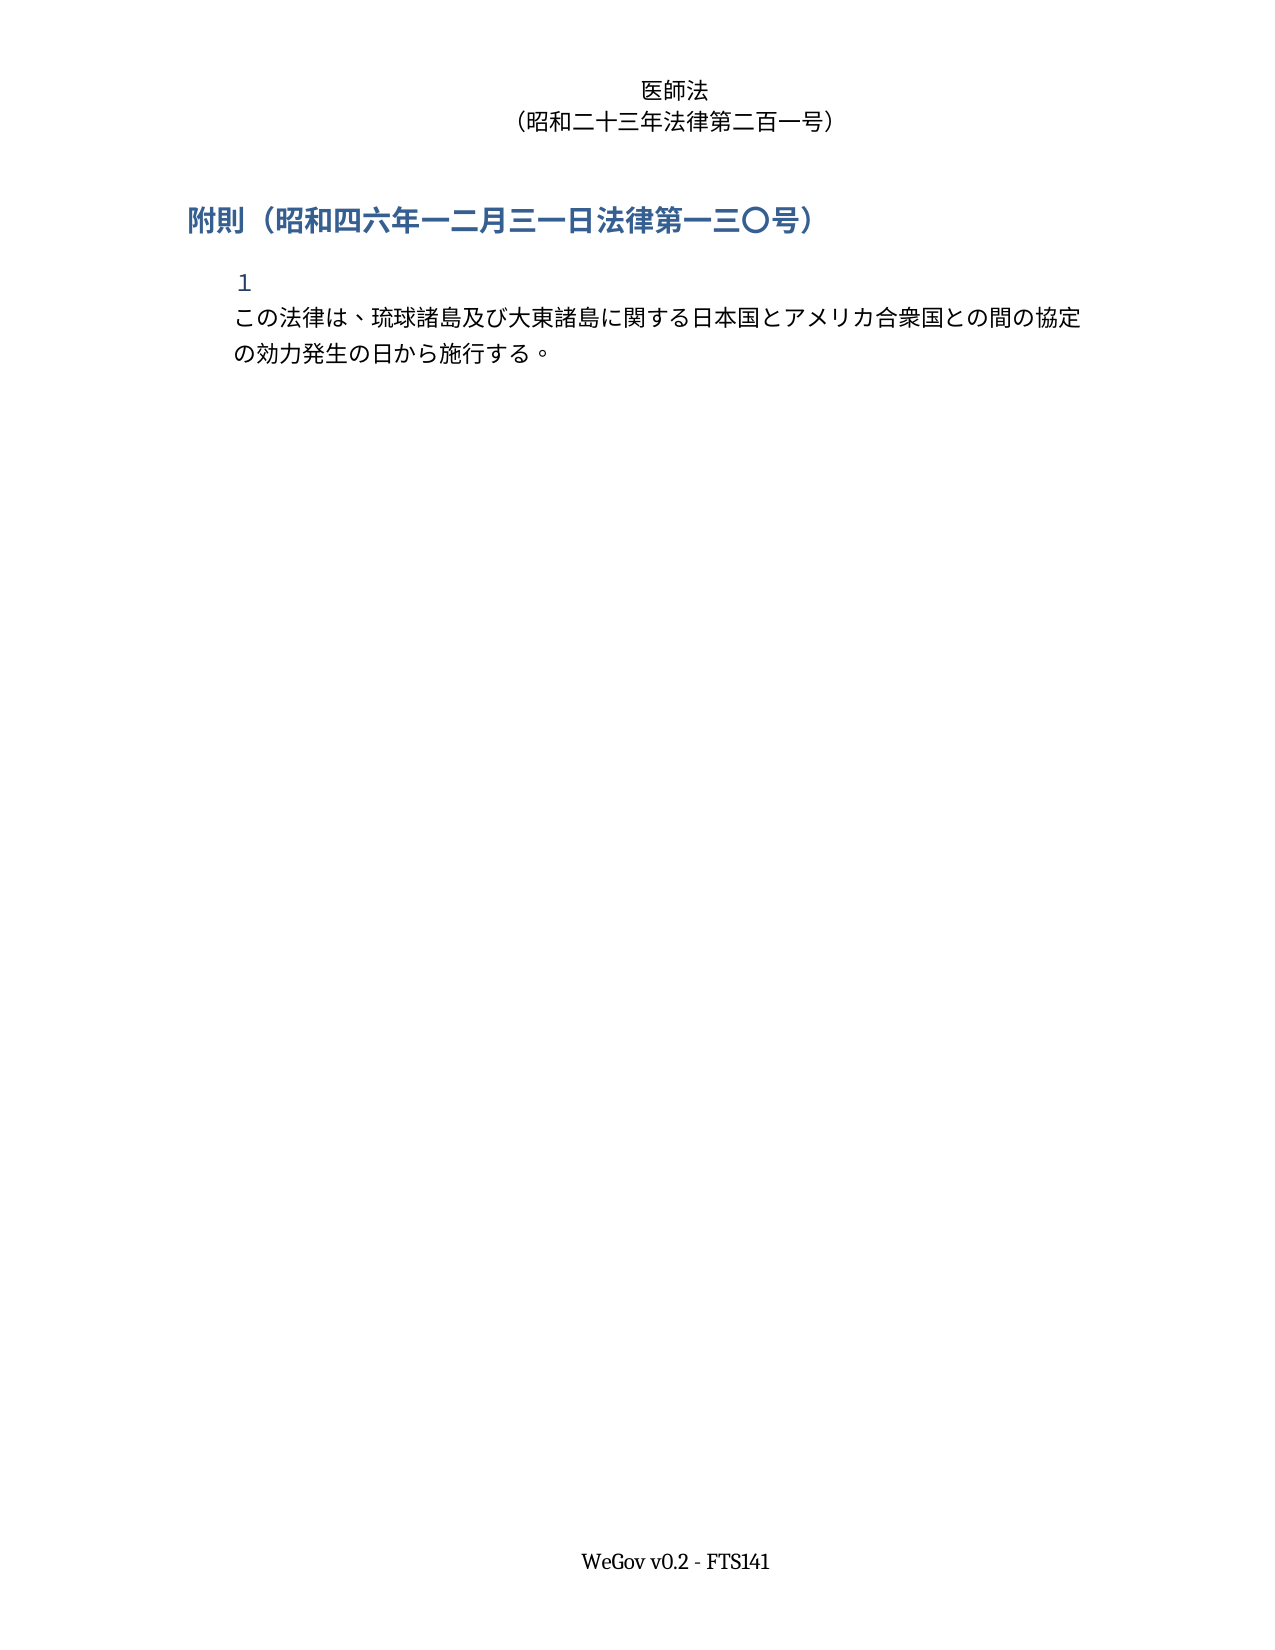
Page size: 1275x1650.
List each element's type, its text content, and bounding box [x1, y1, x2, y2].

subtitle １ [233, 266, 1087, 298]
text この法律は、琉球諸島及び大東諸島に関する日本国とアメリカ合衆国との間の協定の効力発生の日から施行する。 [233, 302, 1087, 369]
subtitle 附則（昭和四六年一二月三一日法律第一三〇号） [187, 200, 1087, 240]
